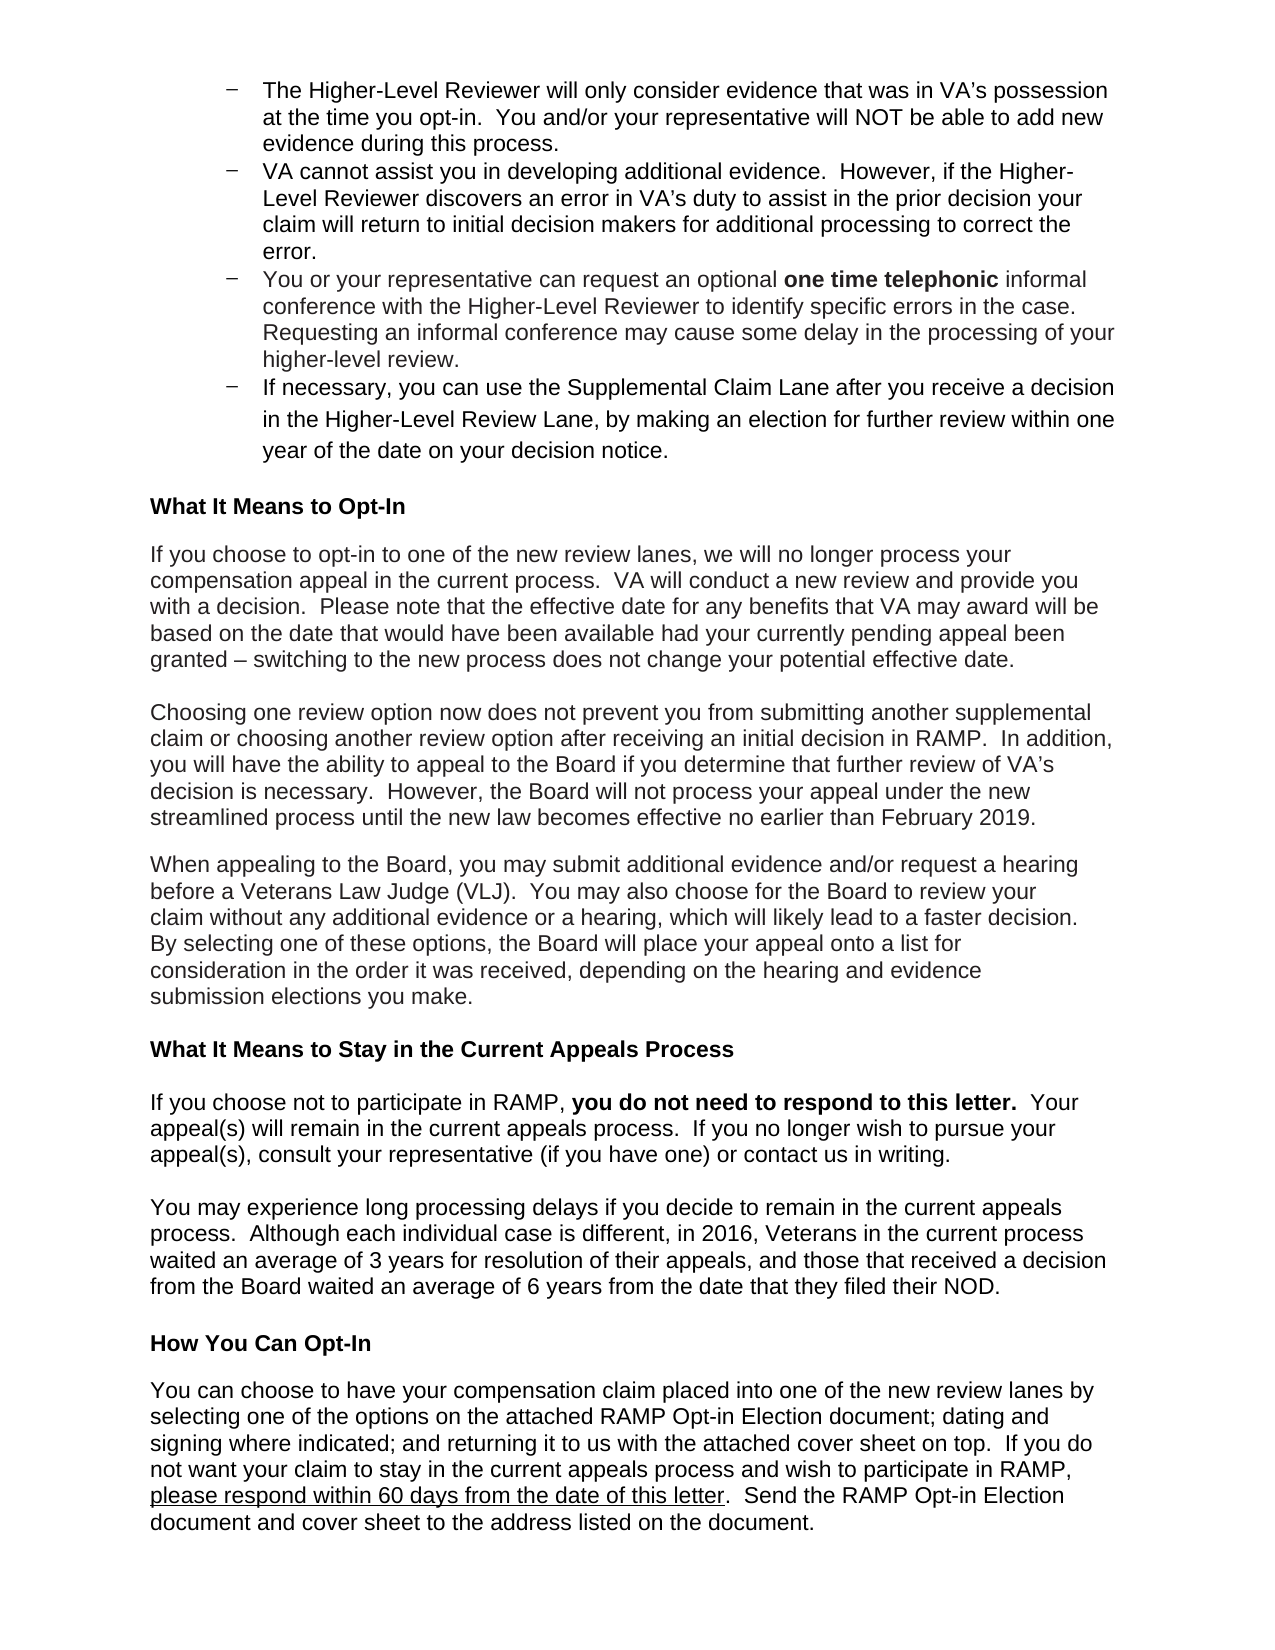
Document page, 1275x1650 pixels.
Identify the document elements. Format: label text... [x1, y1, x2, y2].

text If you choose not to participate in RAMP, you do not need to respond to this letter. Your appeal(s) will remain in the current appeals process. If you no longer wish to pursue your appeal(s), consult your representative (if you have one) or contact us in writing. [150, 1088, 1125, 1167]
text What It Means to Opt-In [150, 493, 1125, 520]
list VA cannot assist you in developing additional evidence. However, if the Higher-Level Reviewer discovers an error in VA’s duty to assist in the prior decision your claim will return to initial decision makers for additional processing to correct the error. [225, 156, 1125, 264]
text You can choose to have your compensation claim placed into one of the new review lanes by selecting one of the options on the attached RAMP Opt-in Election document; dating and signing where indicated; and returning it to us with the attached cover sheet on top. If you do not want your claim to stay in the current appeals process and wish to participate in RAMP, please respond within 60 days from the date of this letter. Send the RAMP Opt-in Election document and cover sheet to the address listed on the document. [150, 1377, 1125, 1535]
list If you choose to opt-in to one of the new review lanes, we will no longer process your compensation appeal in the current process. VA will conduct a new review and provide you with a decision. Please note that the effective date for any benefits that VA may award will be based on the date that would have been available had your currently pending appeal been granted – switching to the new process does not change your potential effective date. [150, 541, 1125, 672]
list You or your representative can request an optional one time telephonic informal conference with the Higher-Level Reviewer to identify specific errors in the case. Requesting an informal conference may cause some delay in the processing of your higher-level review. [225, 264, 1125, 372]
text Choosing one review option now does not prevent you from submitting another supplemental claim or choosing another review option after receiving an initial decision in RAMP. In addition, you will have the ability to appeal to the Board if you determine that further review of VA’s decision is necessary. However, the Board will not process your appeal under the new streamlined process until the new law becomes effective no earlier than February 2019. [150, 699, 1125, 830]
text You may experience long processing delays if you decide to remain in the current appeals process. Although each individual case is different, in 2016, Veterans in the current process waited an average of 3 years for resolution of their appeals, and those that received a decision from the Board waited an average of 6 years from the date that they filed their NOD. [150, 1194, 1125, 1299]
list If necessary, you can use the Supplemental Claim Lane after you receive a decision in the Higher-Level Review Lane, by making an election for further review within one year of the date on your decision notice. [225, 372, 1125, 463]
list The Higher-Level Reviewer will only consider evidence that was in VA’s possession at the time you opt-in. You and/or your representative will NOT be able to add new evidence during this process. [225, 75, 1125, 156]
text When appealing to the Board, you may submit additional evidence and/or request a hearing before a Veterans Law Judge (VLJ). You may also choose for the Board to review your claim without any additional evidence or a hearing, which will likely lead to a faster decision. By selecting one of these options, the Board will place your appeal onto a list for consideration in the order it was received, depending on the hearing and evidence submission elections you make. [150, 851, 1096, 1009]
text What It Means to Stay in the Current Appeals Process [150, 1036, 1125, 1062]
text How You Can Opt-In [150, 1330, 1125, 1356]
